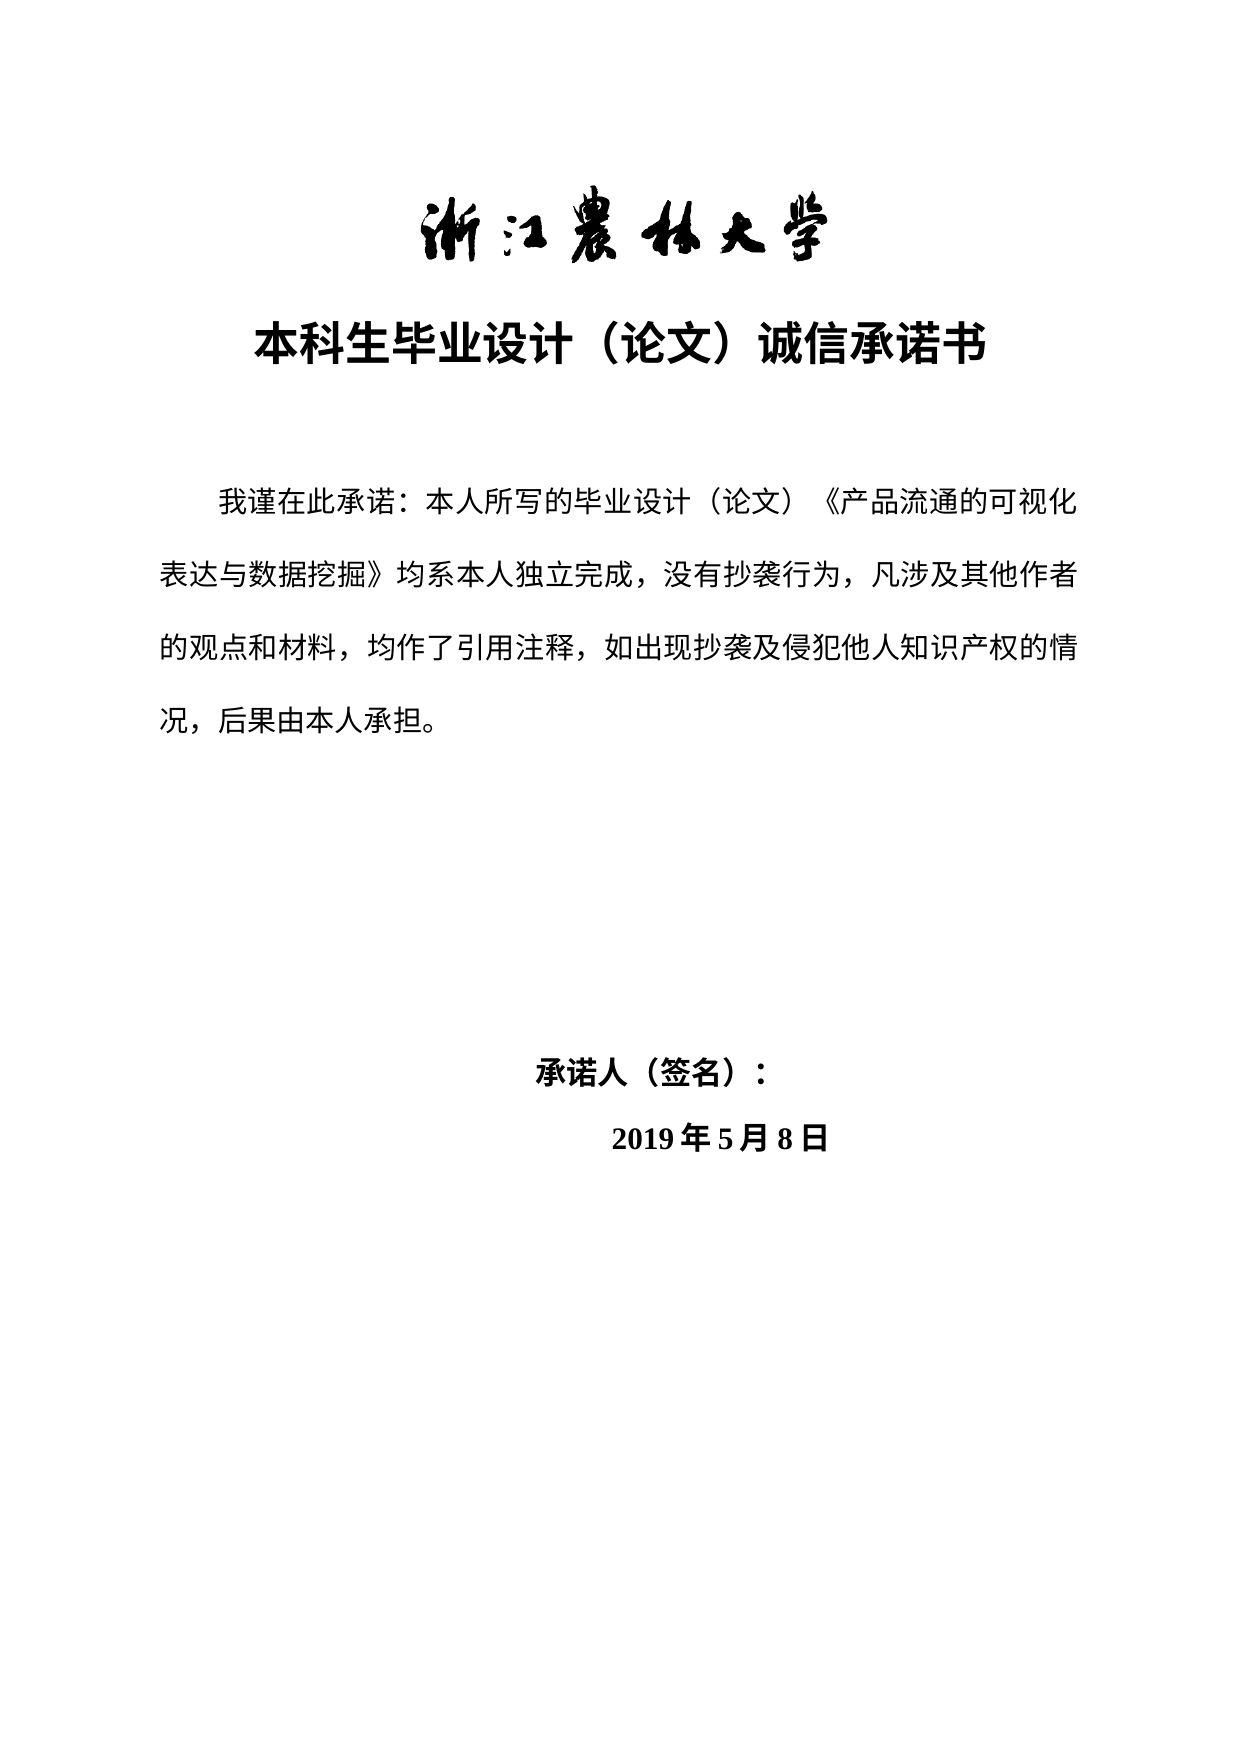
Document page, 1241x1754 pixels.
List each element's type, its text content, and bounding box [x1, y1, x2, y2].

text 2019年5月8日 [159, 1104, 1014, 1169]
text 我谨在此承诺：本人所写的毕业设计（论文）《产品流通的可视化表达与数据挖掘》均系本人独立完成，没有抄袭行为，凡涉及其他作者的观点和材料，均作了引用注释，如出现抄袭及侵犯他人知识产权的情况，后果由本人承担。 [159, 454, 1081, 746]
text 承诺人（签名）： [159, 1039, 1014, 1104]
text 本科生毕业设计（论文）诚信承诺书 [159, 292, 1081, 389]
